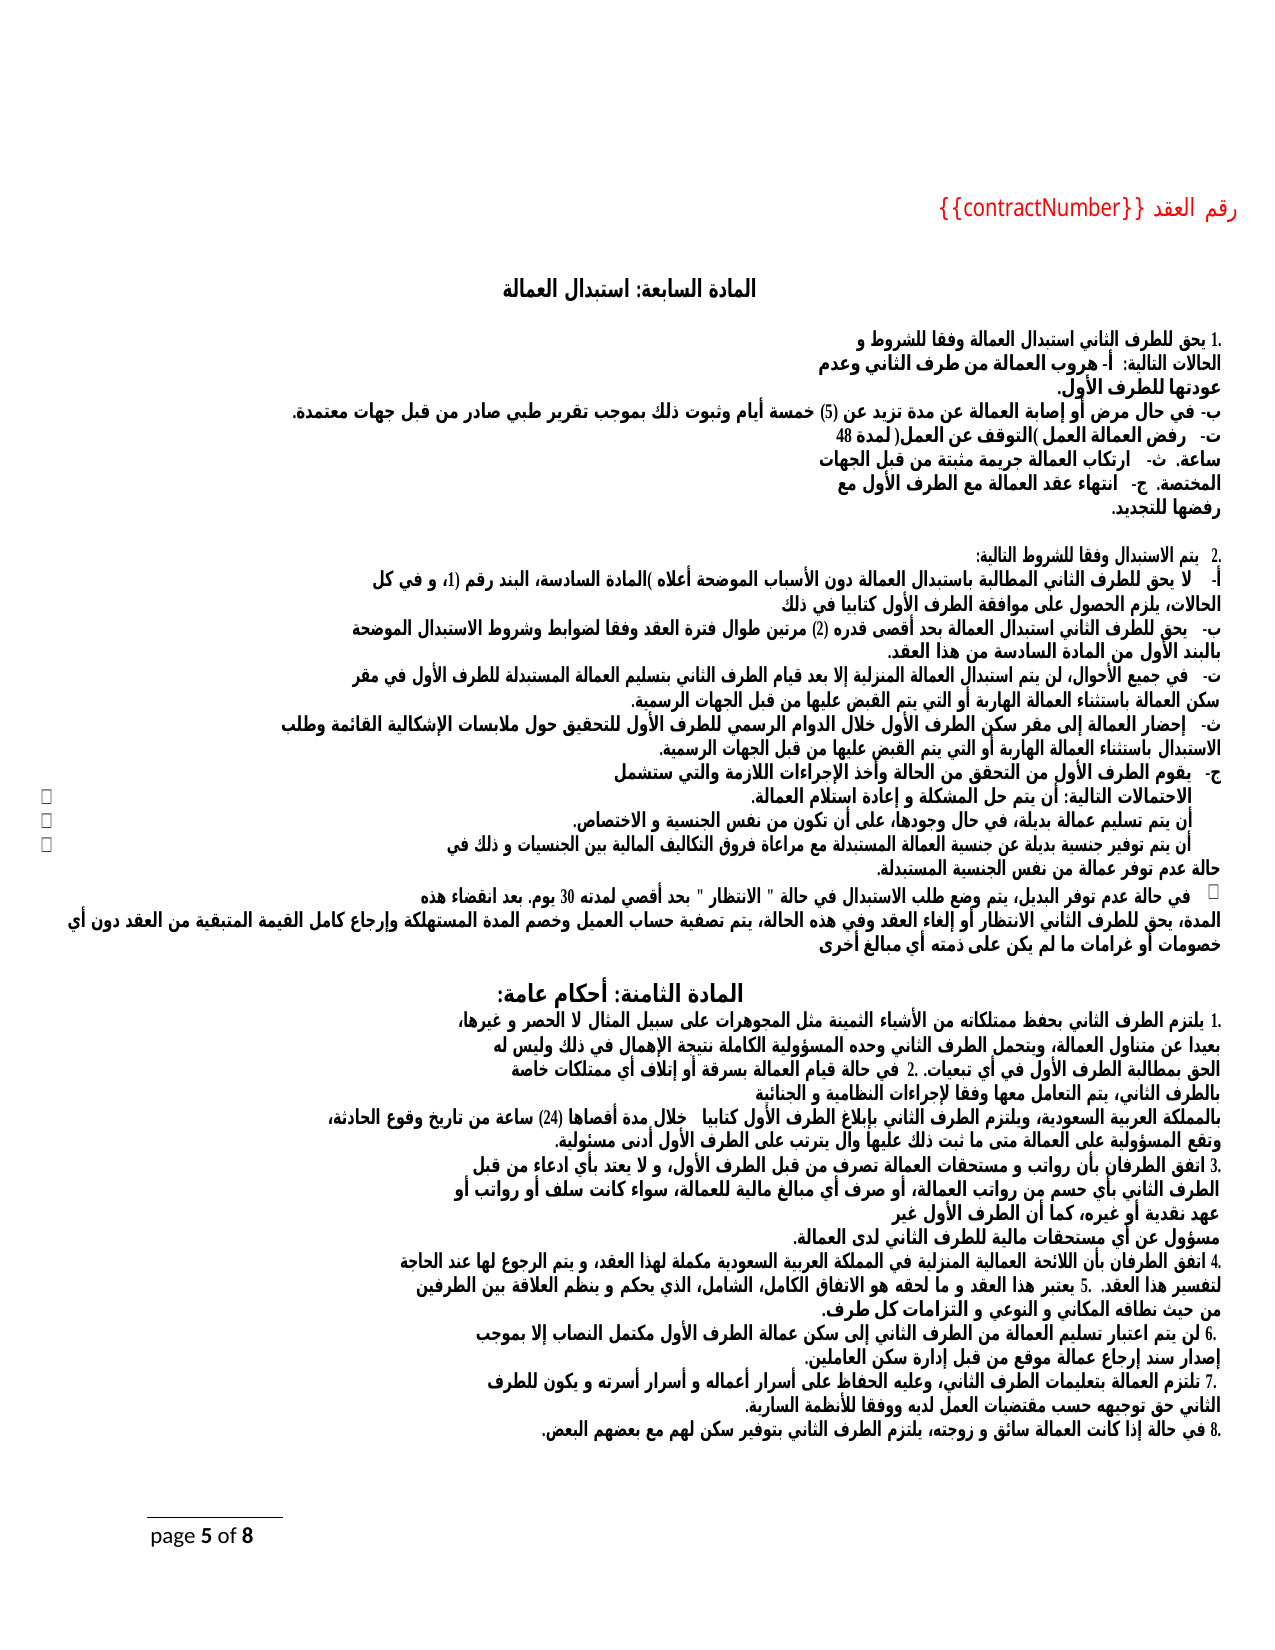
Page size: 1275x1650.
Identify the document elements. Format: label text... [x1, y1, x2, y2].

picture [39, 784, 69, 808]
text .6 لن يتم اعتبار تسليم العمالة من الطرف الثاني إلى سكن عمالة الطرف الأول مكتمل النصاب إلا بموجب إصدار سند إرجاع عمالة موقع من قبل إدارة سكن العاملين. [451, 1321, 1221, 1369]
text سكن العمالة باستثناء العمالة الهاربة أو التي يتم القبض عليها من قبل الجهات الرسمية. [37, 688, 1220, 712]
text الاستبدال باستثناء العمالة الهاربة أو التي يتم القبض عليها من قبل الجهات الرسمية. [37, 736, 1221, 760]
text .7 تلتزم العمالة بتعليمات الطرف الثاني، وعليه الحفاظ على أسرار أعماله و أسرار أسرته و يكون للطرف الثاني حق توجيهه حسب مقتضيات العمل لديه ووفقا للأنظمة السارية. [442, 1369, 1221, 1417]
text .2 يتم الاستبدال وفقا للشروط التالية: [37, 543, 1221, 567]
text حالة عدم توفر عمالة من نفس الجنسية المستبدلة. [37, 856, 1221, 880]
text بالبند الأول من المادة السادسة من هذا العقد. [37, 640, 1221, 663]
text بالمملكة العربية السعودية، ويلتزم الطرف الثاني بإبلاغ الطرف الأول كتابيا خلال مدة أقصاها (24) ساعة من تاريخ وقوع الحادثة، [37, 1105, 1221, 1129]
text أن يتم توفير جنسية بديلة عن جنسية العمالة المستبدلة مع مراعاة فروق التكاليف المالية بين الجنسيات و ذلك في [37, 832, 1191, 856]
text ث- إحضار العمالة إلى مقر سكن الطرف الأول خلال الدوام الرسمي للطرف الأول للتحقيق حول ملابسات الإشكالية القائمة وطلب [37, 712, 1221, 736]
picture [1206, 880, 1236, 903]
subtitle المادة الثامنة: أحكام عامة: [37, 979, 743, 1008]
text ت- في جميع الأحوال، لن يتم استبدال العمالة المنزلية إلا بعد قيام الطرف الثاني بتسليم العمالة المستبدلة للطرف الأول في مقر [37, 663, 1221, 687]
subtitle المادة السابعة: استبدال العمالة [37, 274, 756, 303]
text في حالة عدم توفر البديل، يتم وضع طلب الاستبدال في حالة " الانتظار " بحد أقصي لمدته 30 يوم. بعد انقضاء هذه [37, 880, 1236, 908]
text الحالات، يلزم الحصول على موافقة الطرف الأول كتابيا في ذلك [37, 591, 1221, 616]
text .3 اتفق الطرفان بأن رواتب و مستحقات العمالة تصرف من قبل الطرف الأول، و لا يعتد بأي ادعاء من قبل الطرف الثاني بأي حسم من رواتب العمالة، أو صرف أي مبالغ مالية للعمالة، سواء كانت سلف أو رواتب أو عهد نقدية أو غيره، كما أن الطرف الأول غير [428, 1153, 1221, 1225]
text رقم العقد {{contractNumber}} [37, 189, 1237, 224]
text أ- لا يحق للطرف الثاني المطالبة باستبدال العمالة دون الأسباب الموضحة أعلاه )المادة السادسة، البند رقم (1، و في كل [37, 567, 1221, 591]
text .8 في حالة إذا كانت العمالة سائق و زوجته، يلتزم الطرف الثاني بتوفير سكن لهم مع بعضهم البعض. [37, 1417, 1221, 1441]
text ب- في حال مرض أو إصابة العمالة عن مدة تزيد عن (5) خمسة أيام وثبوت ذلك بموجب تقرير طبي صادر من قبل جهات معتمدة. [37, 399, 1221, 423]
text المدة، يحق للطرف الثاني الانتظار أو إلغاء العقد وفي هذه الحالة، يتم تصفية حساب العميل وخصم المدة المستهلكة وإرجاع كامل القيمة المتبقية من العقد دون أي خصومات أو غرامات ما لم يكن على ذمته أي مبالغ أخرى [63, 908, 1221, 956]
text أن يتم تسليم عمالة بديلة، في حال وجودها، على أن تكون من نفس الجنسية و الاختصاص. [37, 808, 1192, 832]
text ج- يقوم الطرف الأول من التحقق من الحالة وأخذ الإجراءات اللازمة والتي ستشمل الاحتمالات التالية: أن يتم حل المشكلة و إعادة استلام العمالة. [609, 760, 1221, 808]
text ت- رفض العمالة العمل )التوقف عن العمل( لمدة 48 ساعة. ث- ارتكاب العمالة جريمة مثبتة من قبل الجهات المختصة. ج- انتهاء عقد العمالة مع الطرف الأول مع رفضها للتجديد. [816, 423, 1221, 519]
text .1 يلتزم الطرف الثاني بحفظ ممتلكاته من الأشياء الثمينة مثل المجوهرات على سبيل المثال لا الحصر و غيرها، بعيدا عن متناول العمالة، ويتحمل الطرف الثاني وحده المسؤولية الكاملة نتيجة الإهمال في ذلك وليس له الحق بمطالبة الطرف الأول في أي تبعيات. .2 في حالة قيام العمالة بسرقة أو إتلاف أي ممتلكات خاصة بالطرف الثاني، يتم التعامل معها وفقا لإجراءات النظامية و الجنائية [454, 1008, 1221, 1105]
text مسؤول عن أي مستحقات مالية للطرف الثاني لدى العمالة. [37, 1225, 1220, 1249]
text ب- يحق للطرف الثاني استبدال العمالة بحد أقصى قدره (2) مرتين طوال فترة العقد وفقا لضوابط وشروط الاستبدال الموضحة [37, 616, 1221, 640]
text وتقع المسؤولية على العمالة متى ما ثبت ذلك عليها وال يترتب على الطرف الأول أدنى مسئولية. [37, 1129, 1221, 1153]
text .4 اتفق الطرفان بأن اللائحة العمالية المنزلية في المملكة العربية السعودية مكملة لهذا العقد، و يتم الرجوع لها عند الحاجة لتفسير هذا العقد. .5 يعتبر هذا العقد و ما لحقه هو الاتفاق الكامل، الشامل، الذي يحكم و ينظم العلاقة بين الطرفين من حيث نطاقه المكاني و النوعي و التزامات كل طرف. [391, 1249, 1221, 1321]
text .1 يحق للطرف الثاني استبدال العمالة وفقا للشروط و الحالات التالية: أ- هروب العمالة من طرف الثاني وعدم عودتها للطرف الأول. [810, 327, 1221, 399]
